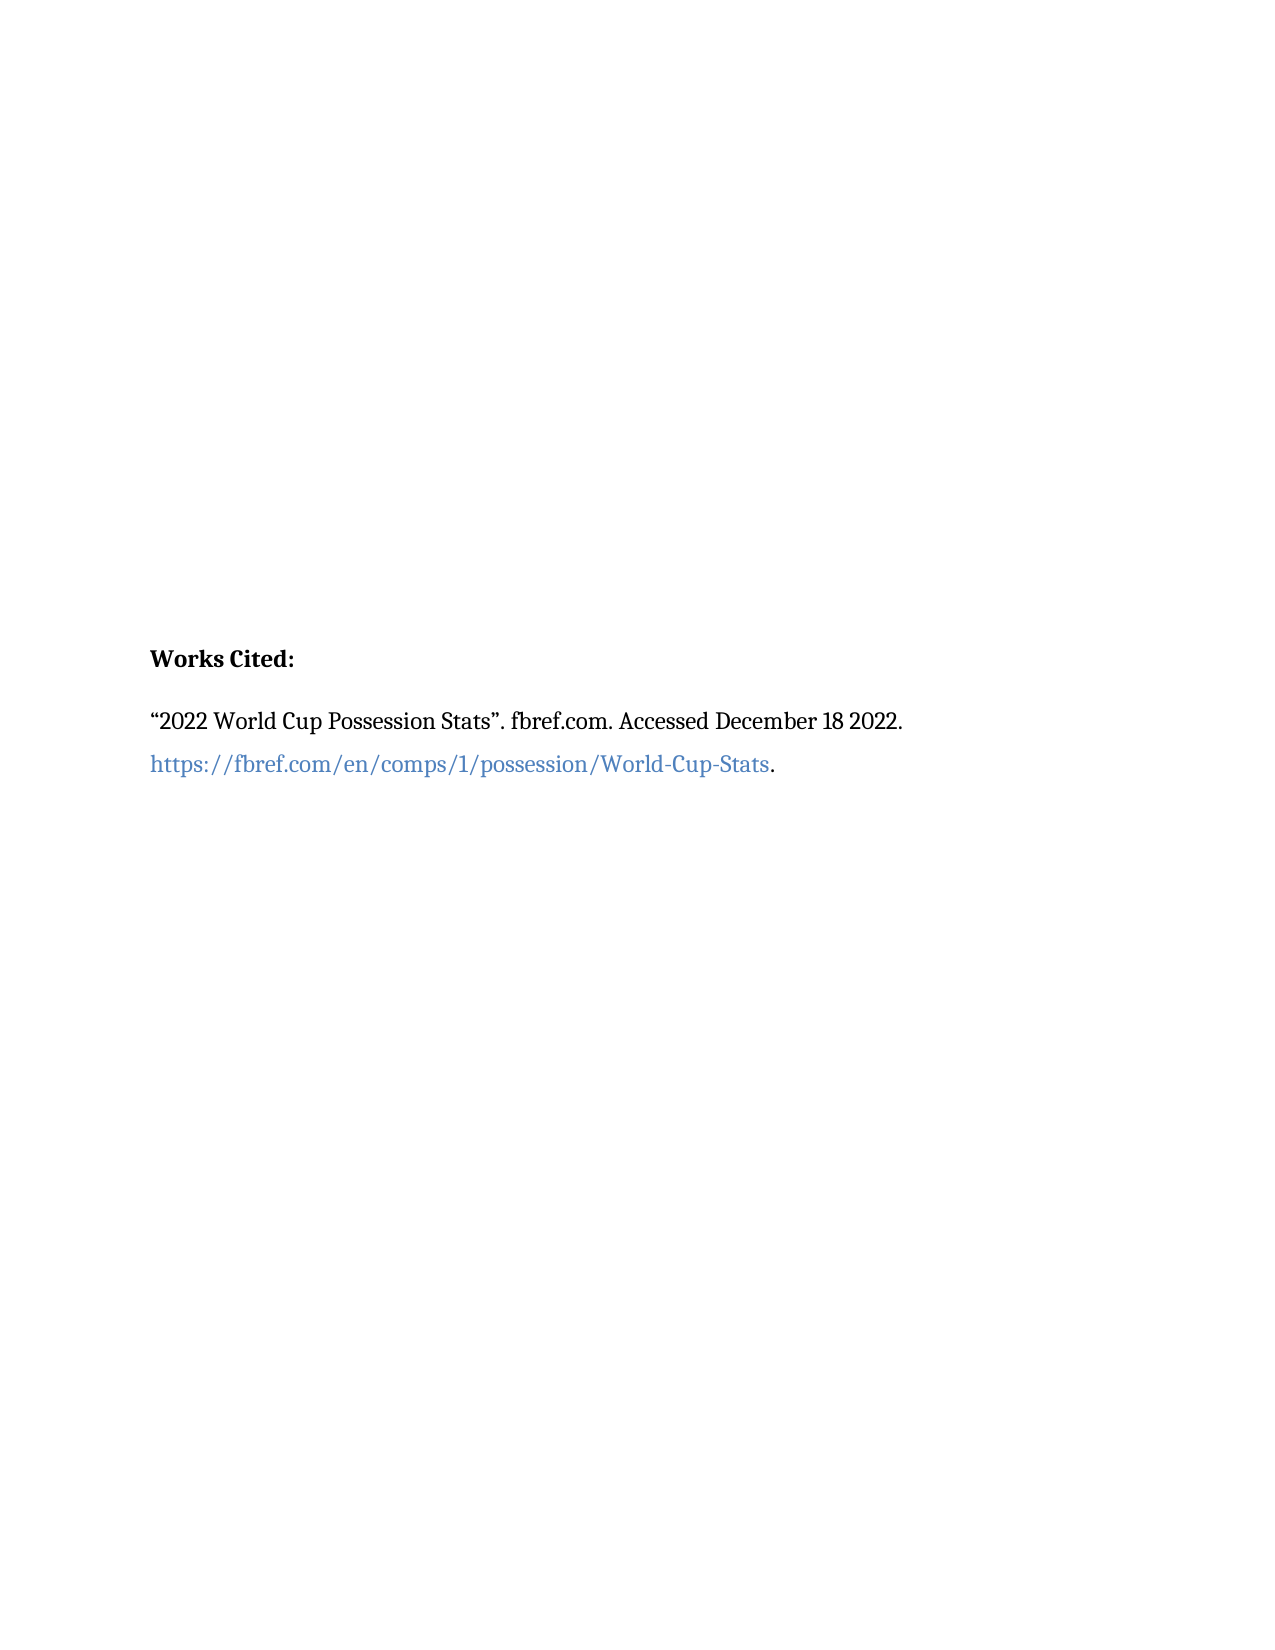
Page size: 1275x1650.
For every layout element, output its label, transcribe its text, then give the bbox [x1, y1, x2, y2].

text Works Cited: [150, 645, 1125, 674]
text “2022 World Cup Possession Stats”. fbref.com. Accessed December 18 2022. https://fbref.com/en/comps/1/possession/World-Cup-Stats. [150, 707, 1125, 779]
